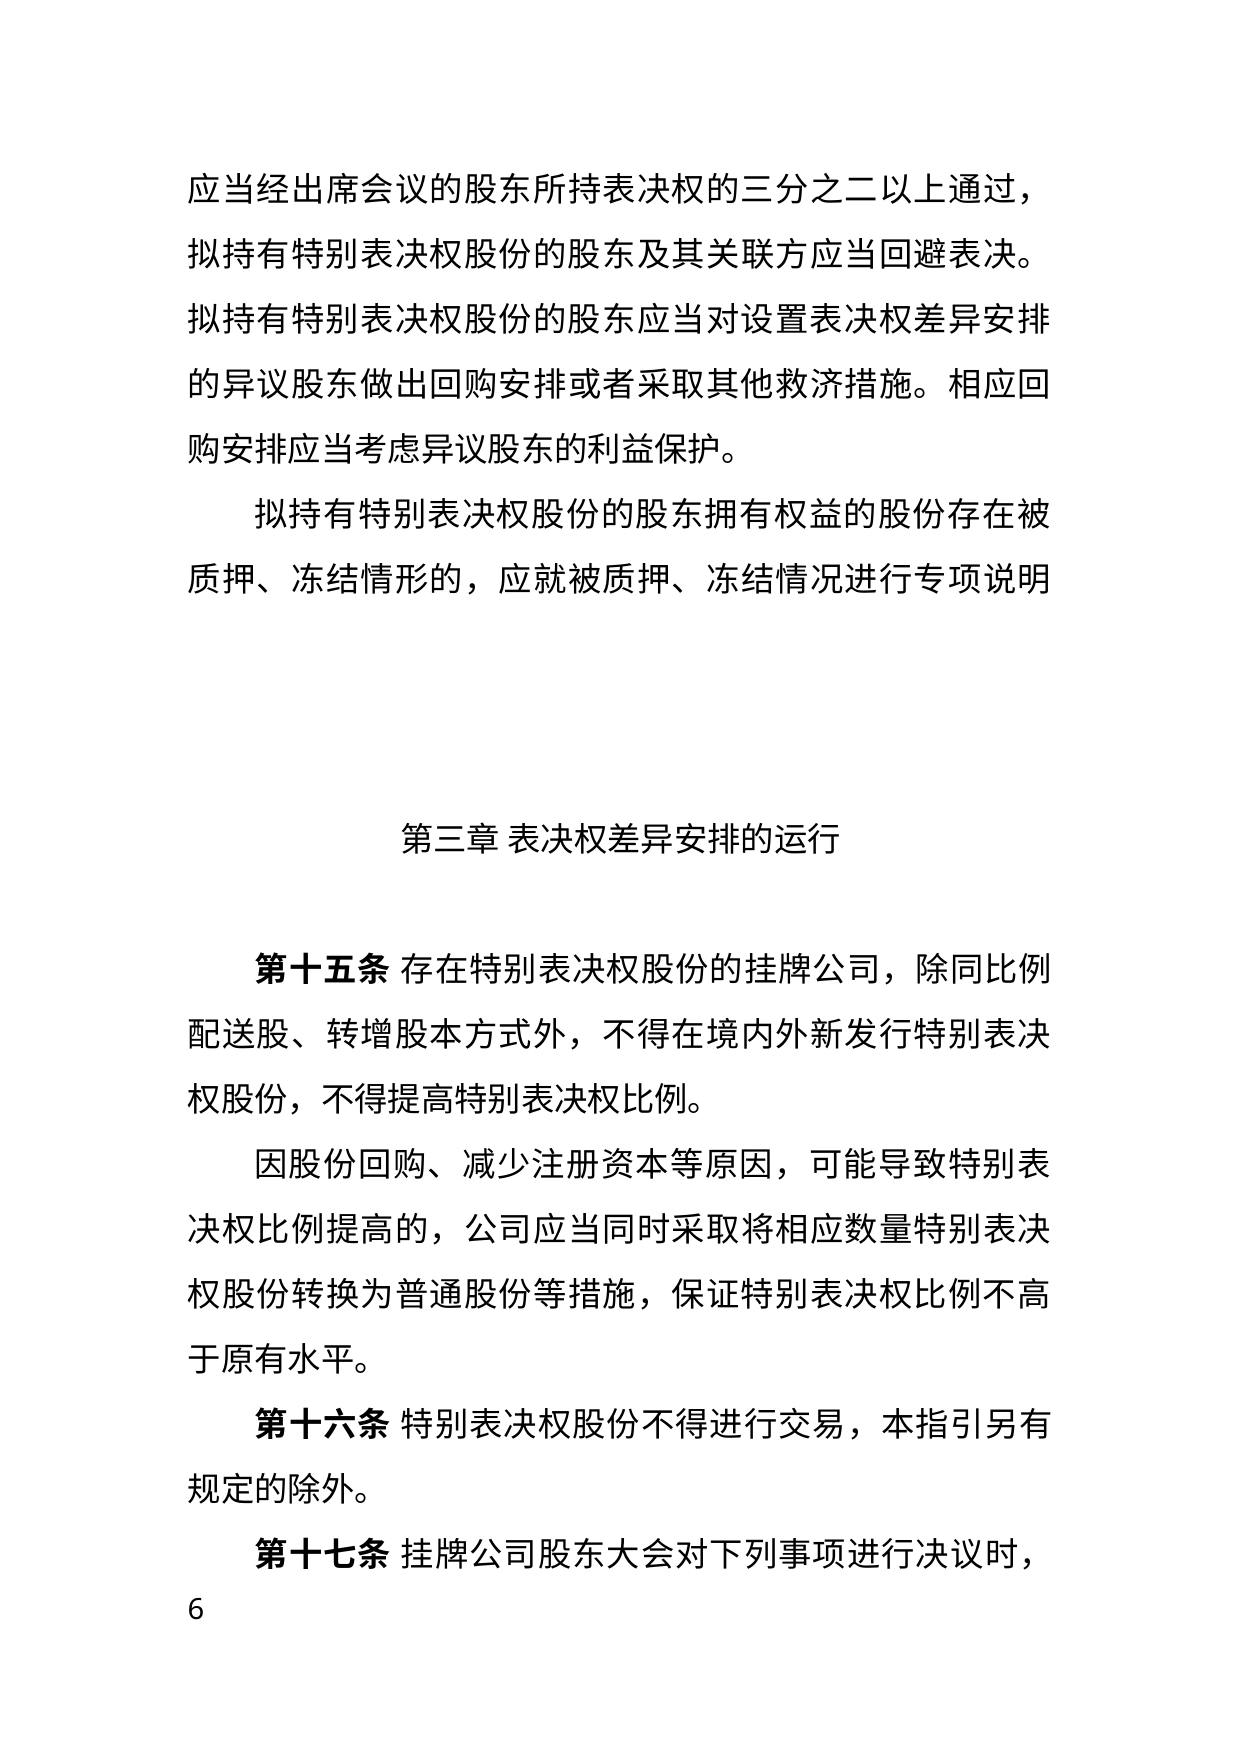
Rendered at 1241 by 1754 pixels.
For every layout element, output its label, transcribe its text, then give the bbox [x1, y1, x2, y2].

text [187, 1519, 1053, 1584]
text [187, 154, 1053, 479]
text 因股份回购、减少注册资本等原因，可能导致特别表决权比例提高的，公司应当同时采取将相应数量特别表决权股份转换为普通股份等措施，保证特别表决权比例不高于原有水平。 [187, 1129, 1053, 1389]
text 第十六条 特别表决权股份不得进行交易，本指引另有规定的除外。 [187, 1389, 1053, 1519]
text 第三章 表决权差异安排的运行 [187, 804, 1053, 869]
text 第十五条 存在特别表决权股份的挂牌公司，除同比例配送股、转增股本方式外，不得在境内外新发行特别表决权股份，不得提高特别表决权比例。 [187, 934, 1053, 1129]
text 拟持有特别表决权股份的股东拥有权益的股份存在被质押、冻结情形的，应就被质押、冻结情况进行专项说明。 [187, 479, 1053, 674]
